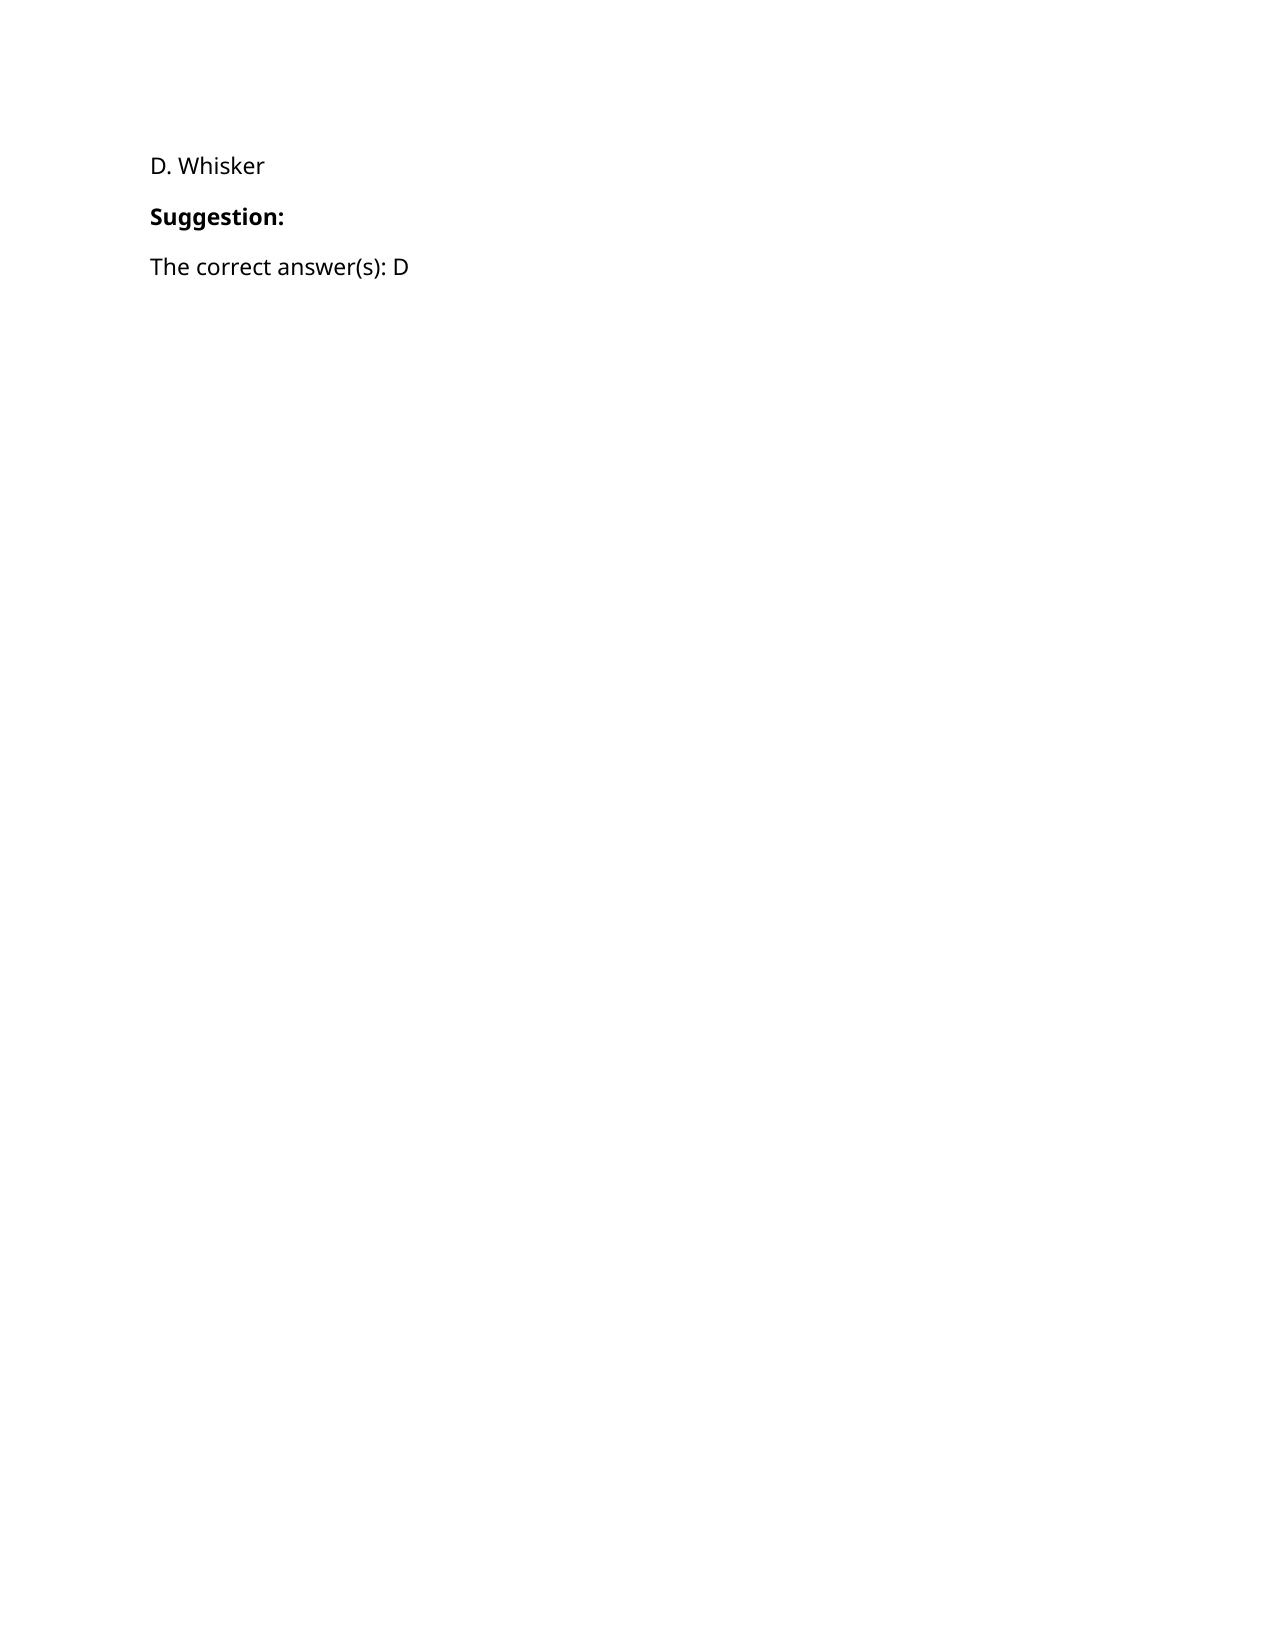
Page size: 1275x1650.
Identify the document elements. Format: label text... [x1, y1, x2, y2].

text D. Whisker [150, 150, 1125, 181]
text The correct answer(s): D_____________________________________________________________________________ [150, 251, 1125, 282]
text Suggestion: [150, 200, 1125, 232]
